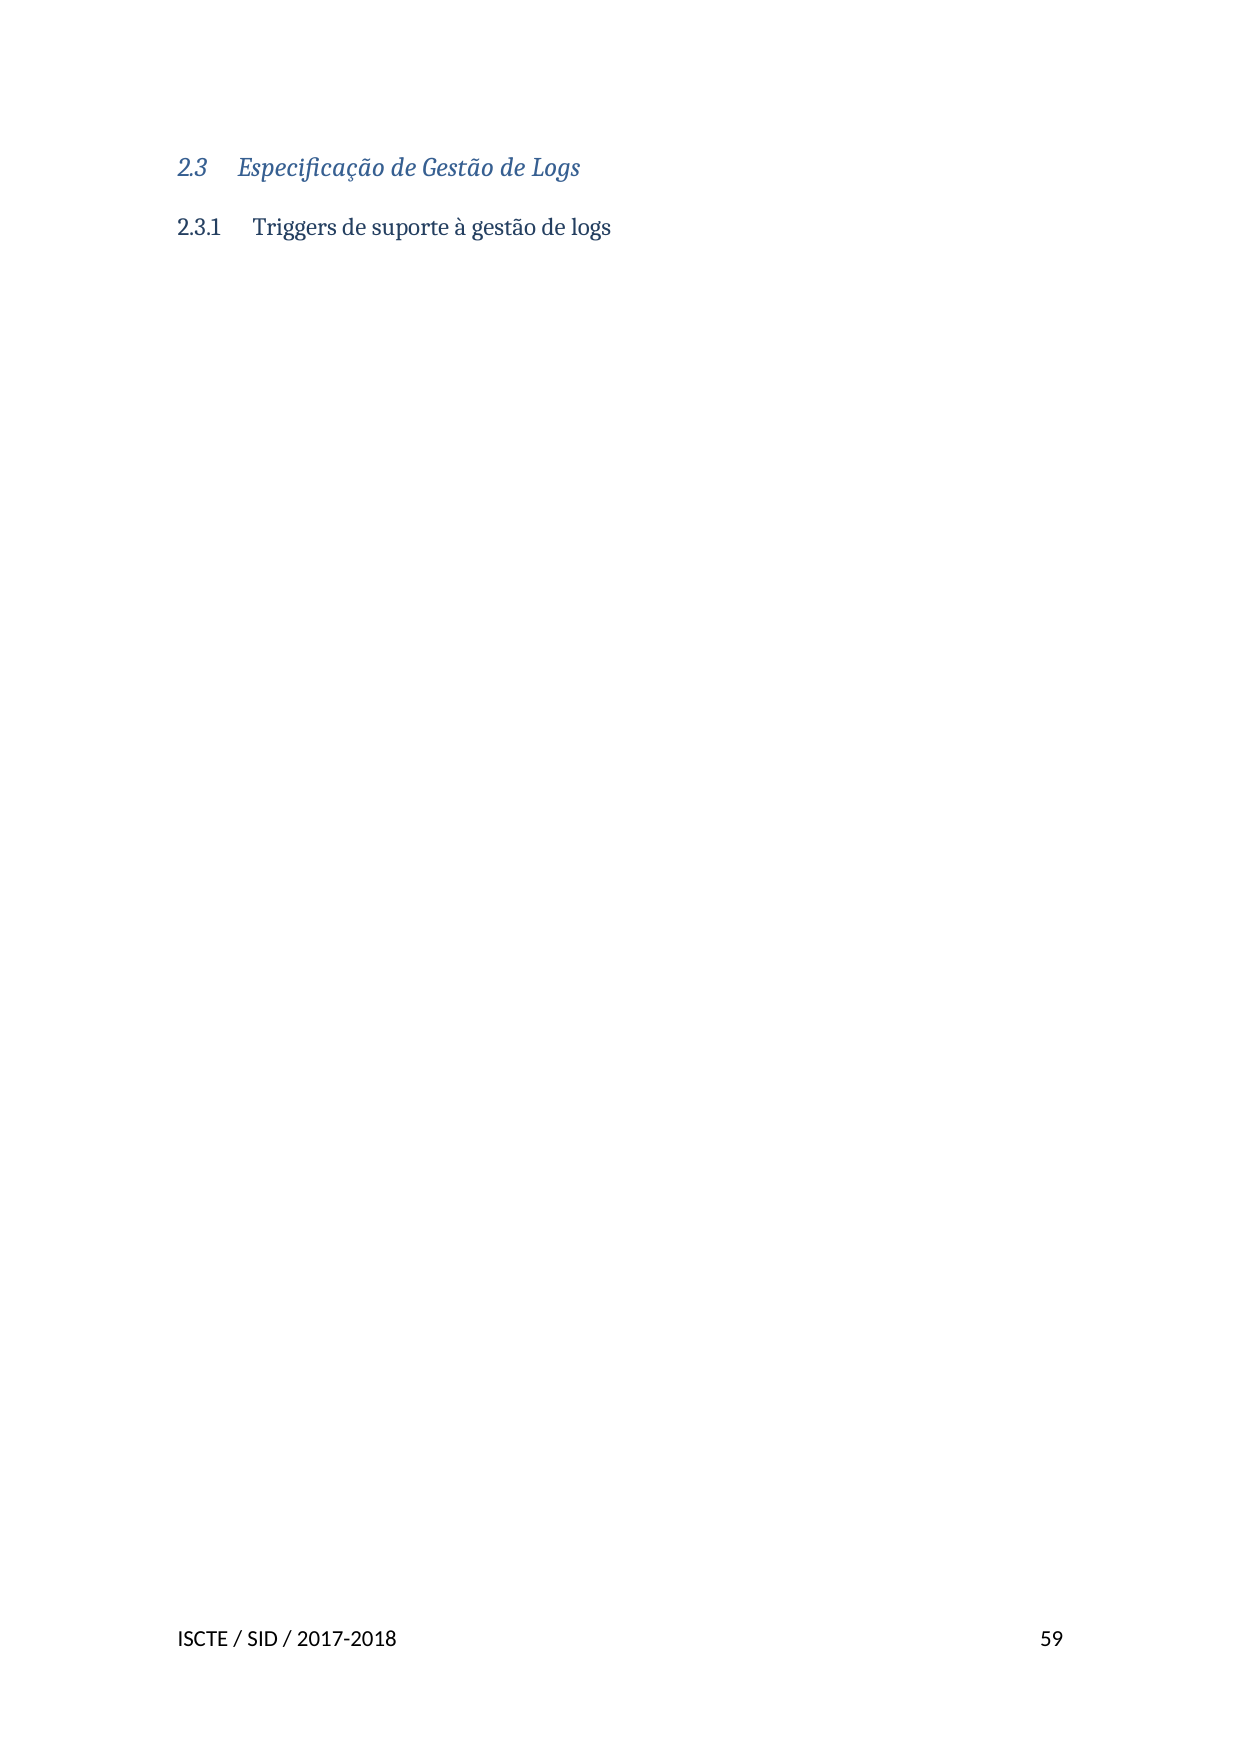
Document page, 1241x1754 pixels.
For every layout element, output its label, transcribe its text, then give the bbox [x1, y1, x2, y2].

subtitle Especificação de Gestão de Logs [177, 152, 1063, 183]
subtitle Triggers de suporte à gestão de logs [177, 212, 1063, 241]
